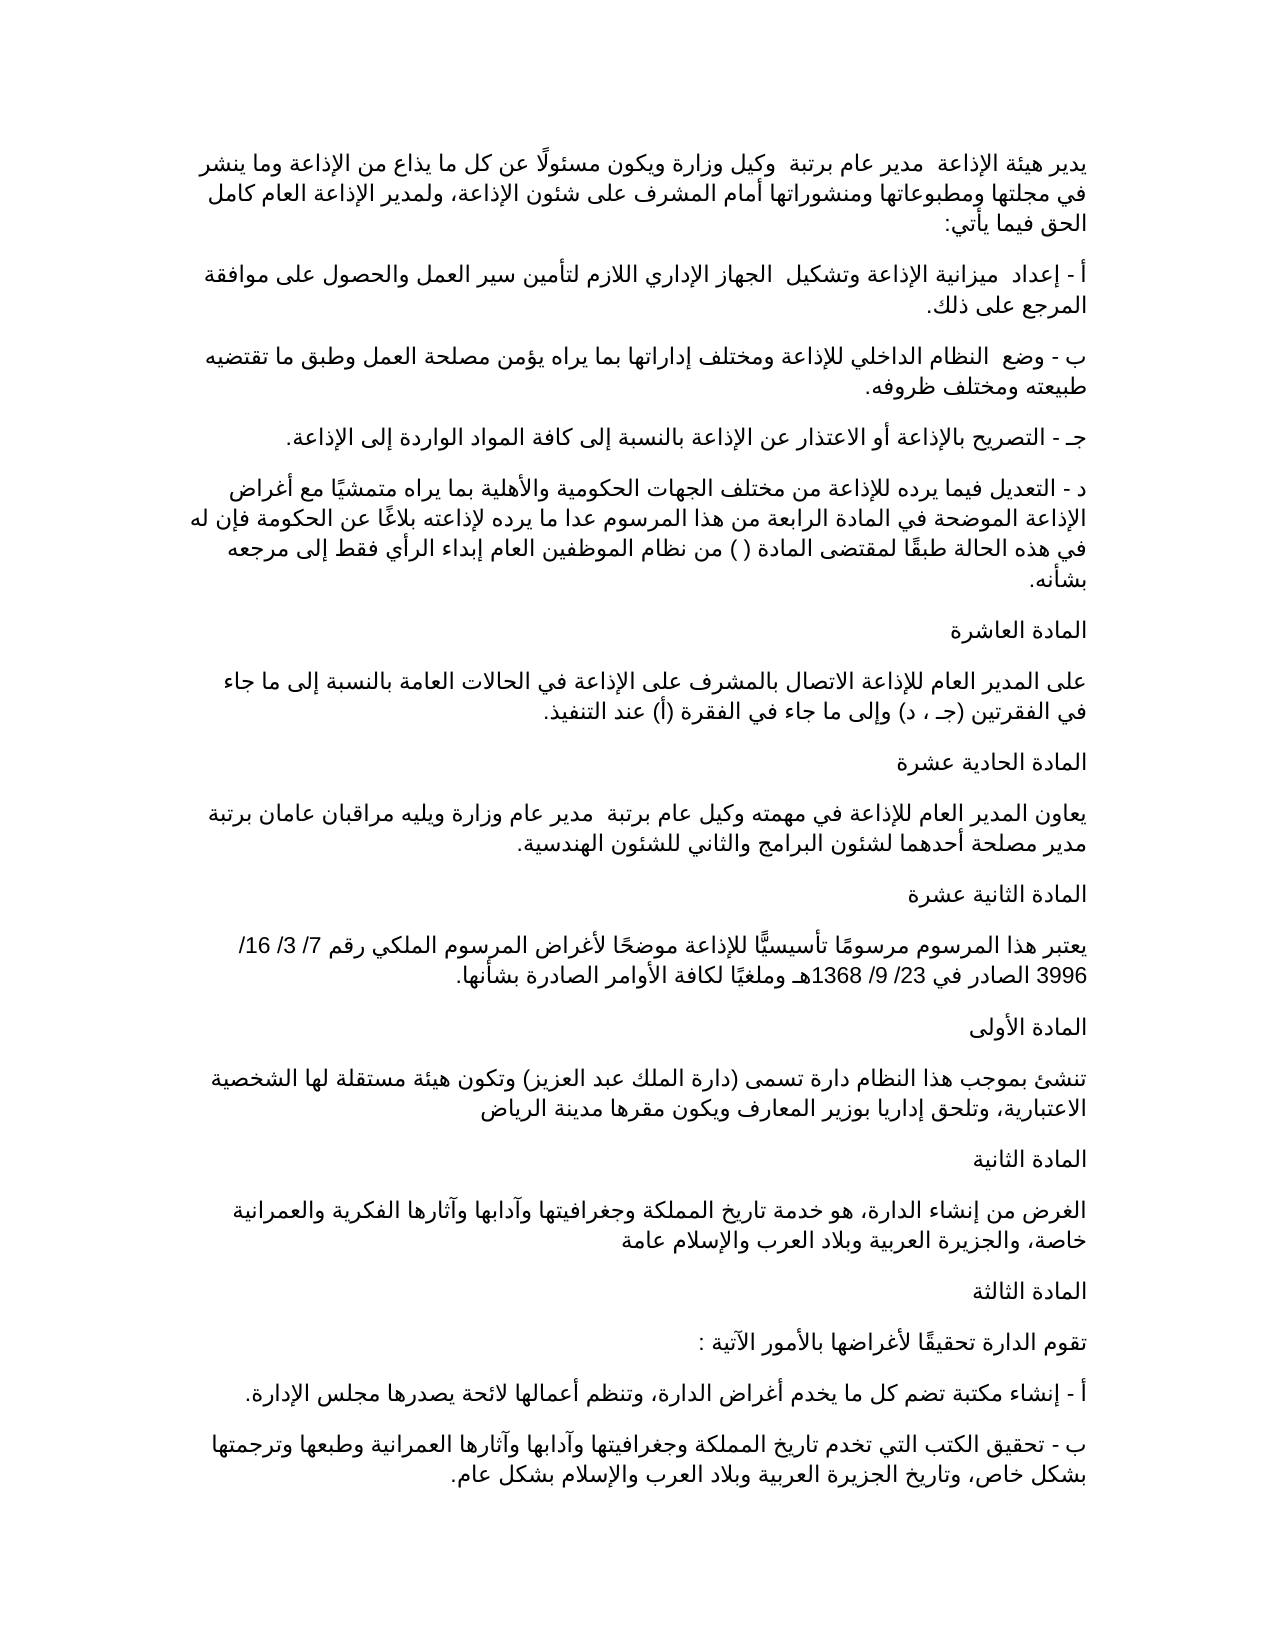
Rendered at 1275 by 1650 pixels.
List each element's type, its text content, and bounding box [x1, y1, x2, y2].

text المادة الثانية [187, 1146, 1087, 1172]
text أ - إعداد ميزانية الإذاعة وتشكيل الجهاز الإداري اللازم لتأمين سير العمل والحصول على موافقة المرجع على ذلك. [187, 261, 1087, 318]
text المادة الثانية عشرة [187, 881, 1087, 908]
text يعتبر هذا المرسوم مرسومًا تأسيسيًّا للإذاعة موضحًا لأغراض المرسوم الملكي رقم 7/ 3/ 16/ 3996 الصادر في 23/ 9/ 1368هـ وملغيًا لكافة الأوامر الصادرة بشأنها. [187, 932, 1087, 989]
text يدير هيئة الإذاعة مدير عام برتبة وكيل وزارة ويكون مسئولًا عن كل ما يذاع من الإذاعة وما ينشر في مجلتها ومطبوعاتها ومنشوراتها أمام المشرف على شئون الإذاعة، ولمدير الإذاعة العام كامل الحق فيما يأتي: [187, 150, 1087, 237]
text المادة الثالثة [187, 1278, 1087, 1304]
text المادة الأولى [187, 1013, 1087, 1040]
text ب - وضع النظام الداخلي للإذاعة ومختلف إداراتها بما يراه يؤمن مصلحة العمل وطبق ما تقتضيه طبيعته ومختلف ظروفه. [187, 343, 1087, 399]
text المادة الحادية عشرة [187, 749, 1087, 775]
text تقوم الدارة تحقيقًا لأغراضها بالأمور الآتية : [187, 1329, 1087, 1356]
text على المدير العام للإذاعة الاتصال بالمشرف على الإذاعة في الحالات العامة بالنسبة إلى ما جاء في الفقرتين (جـ ، د) وإلى ما جاء في الفقرة (أ) عند التنفيذ. [187, 668, 1087, 724]
text جـ - التصريح بالإذاعة أو الاعتذار عن الإذاعة بالنسبة إلى كافة المواد الواردة إلى الإذاعة. [187, 424, 1087, 450]
text ب - تحقيق الكتب التي تخدم تاريخ المملكة وجغرافيتها وآدابها وآثارها العمرانية وطبعها وترجمتها بشكل خاص، وتاريخ الجزيرة العربية وبلاد العرب والإسلام بشكل عام. [187, 1431, 1087, 1488]
text المادة العاشرة [187, 617, 1087, 643]
text تنشئ بموجب هذا النظام دارة تسمى (دارة الملك عبد العزيز) وتكون هيئة مستقلة لها الشخصية الاعتبارية، وتلحق إداريا بوزير المعارف ويكون مقرها مدينة الرياض [187, 1064, 1087, 1121]
text الغرض من إنشاء الدارة، هو خدمة تاريخ المملكة وجغرافيتها وآدابها وآثارها الفكرية والعمرانية خاصة، والجزيرة العربية وبلاد العرب والإسلام عامة [187, 1197, 1087, 1253]
text أ - إنشاء مكتبة تضم كل ما يخدم أغراض الدارة، وتنظم أعمالها لائحة يصدرها مجلس الإدارة. [187, 1380, 1087, 1407]
text يعاون المدير العام للإذاعة في مهمته وكيل عام برتبة مدير عام وزارة ويليه مراقبان عامان برتبة مدير مصلحة أحدهما لشئون البرامج والثاني للشئون الهندسية. [187, 800, 1087, 857]
text د - التعديل فيما يرده للإذاعة من مختلف الجهات الحكومية والأهلية بما يراه متمشيًا مع أغراض الإذاعة الموضحة في المادة الرابعة من هذا المرسوم عدا ما يرده لإذاعته بلاغًا عن الحكومة فإن له في هذه الحالة طبقًا لمقتضى المادة ( ) من نظام الموظفين العام إبداء الرأي فقط إلى مرجعه بشأنه. [187, 475, 1087, 592]
